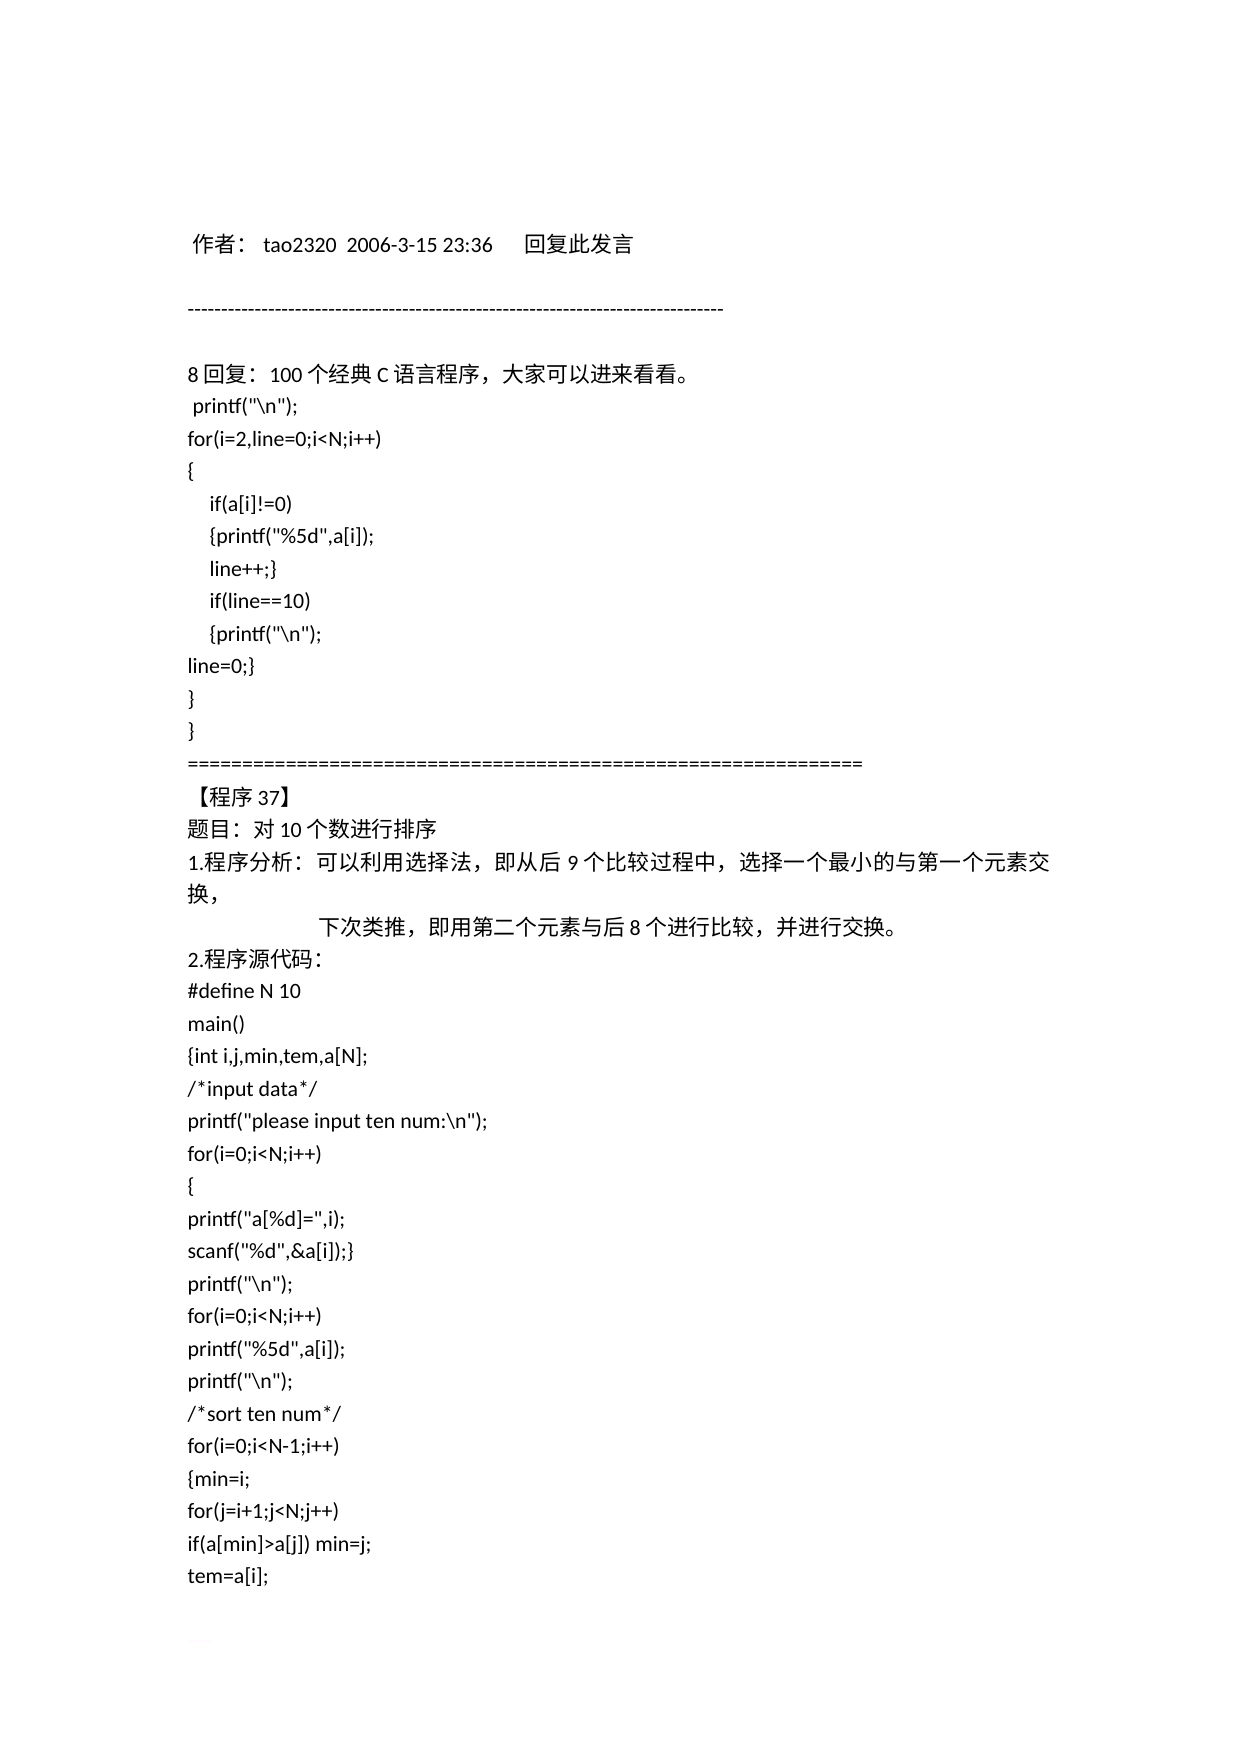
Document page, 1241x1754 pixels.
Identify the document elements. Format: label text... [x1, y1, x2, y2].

text if(a[i]!=0) [187, 487, 1053, 519]
text /*sort ten num*/ [187, 1397, 1053, 1429]
text scanf("%d",&a[i]);} [187, 1234, 1053, 1267]
text tem=a[i]; [187, 1559, 1053, 1592]
text ============================================================== [187, 747, 1053, 779]
text {printf("\n"); [187, 617, 1053, 649]
text -------------------------------------------------------------------------------- [187, 292, 1053, 324]
text 8 回复：100个经典C语言程序，大家可以进来看看。 [187, 357, 1053, 389]
text if(line==10) [187, 584, 1053, 617]
text for(i=0;i<N;i++) [187, 1137, 1053, 1169]
text 【程序37】 [187, 779, 1053, 812]
text {int i,j,min,tem,a[N]; [187, 1039, 1053, 1072]
text } [187, 682, 1053, 714]
text line=0;} [187, 649, 1053, 682]
text 题目：对10个数进行排序 [187, 812, 1053, 844]
text {min=i; [187, 1462, 1053, 1494]
text } [187, 714, 1053, 747]
text main() [187, 1007, 1053, 1039]
text for(i=0;i<N-1;i++) [187, 1429, 1053, 1462]
text if(a[min]>a[j]) min=j; [187, 1527, 1053, 1559]
text 作者： tao2320 2006-3-15 23:36 回复此发言 [187, 227, 1053, 259]
text for(i=0;i<N;i++) [187, 1299, 1053, 1332]
text printf("please input ten num:\n"); [187, 1104, 1053, 1137]
text { [187, 454, 1053, 487]
text /*input data*/ [187, 1072, 1053, 1104]
text for(i=2,line=0;i<N;i++) [187, 422, 1053, 454]
text printf("a[%d]=",i); [187, 1202, 1053, 1234]
text printf("\n"); [187, 389, 1053, 422]
text printf("%5d",a[i]); [187, 1332, 1053, 1364]
text printf("\n"); [187, 1364, 1053, 1397]
text for(j=i+1;j<N;j++) [187, 1494, 1053, 1527]
text #define N 10 [187, 974, 1053, 1007]
text { [187, 1169, 1053, 1202]
text printf("\n"); [187, 1267, 1053, 1299]
text {printf("%5d",a[i]); [187, 519, 1053, 552]
text 下次类推，即用第二个元素与后8个进行比较，并进行交换。 [187, 909, 1053, 942]
text 1.程序分析：可以利用选择法，即从后9个比较过程中，选择一个最小的与第一个元素交换， [187, 844, 1053, 909]
text 2.程序源代码： [187, 942, 1053, 974]
text line++;} [187, 552, 1053, 584]
